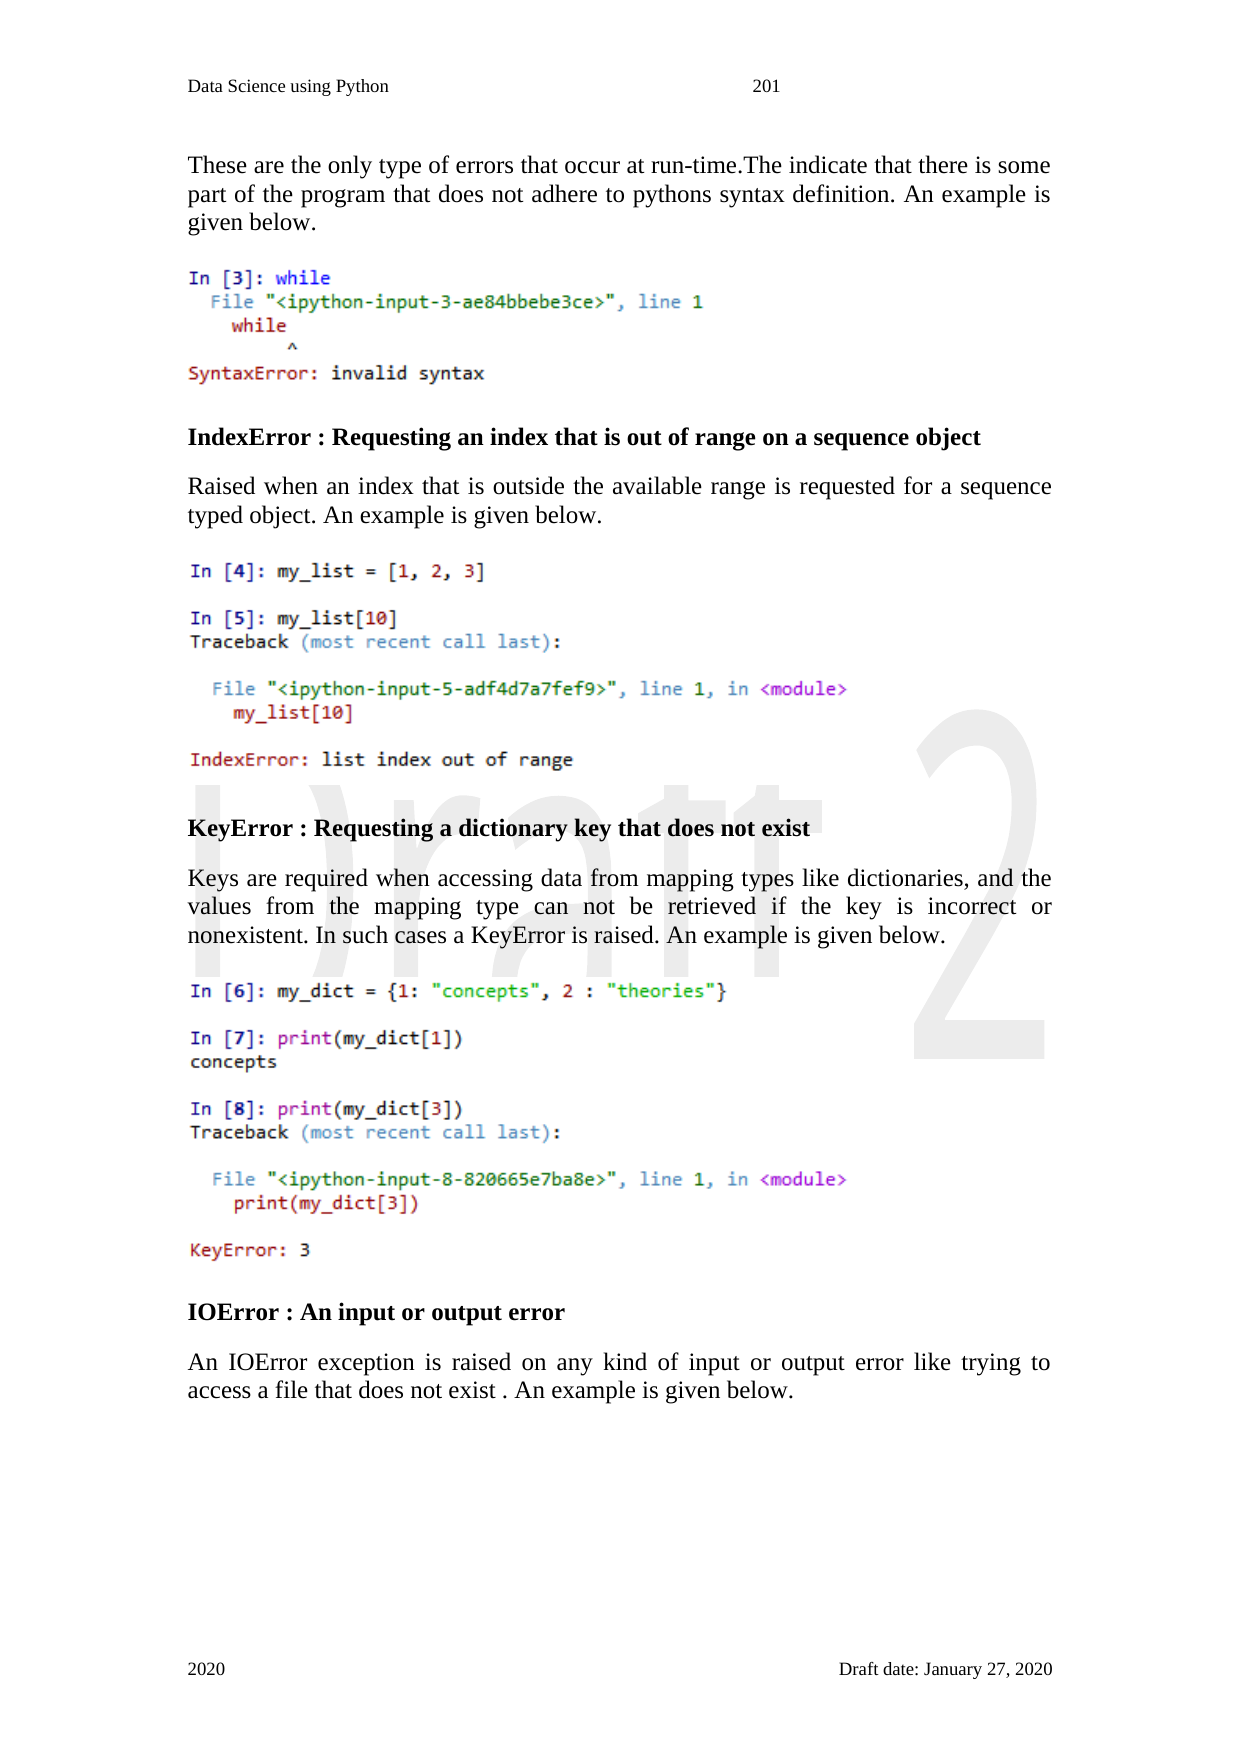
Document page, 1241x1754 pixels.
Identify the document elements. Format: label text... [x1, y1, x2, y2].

text These are the only type of errors that occur at run-time.The indicate that there is some part of the program that does not adhere to pythons syntax definition. An example is given below. [187, 150, 1053, 236]
list IndexError : Requesting an index that is out of range on a sequence object [187, 422, 1053, 451]
picture [187, 557, 868, 785]
text An IOError exception is raised on any kind of input or output error like trying to access a file that does not exist . An example is given below. [187, 1347, 1053, 1404]
text Raised when an index that is outside the available range is requested for a sequence typed object. An example is given below. [187, 471, 1053, 529]
text Keys are required when accessing data from mapping types like dictionaries, and the values from the mapping type can not be retrieved if the key is incorrect or nonexistent. In such cases a KeyError is raised. An example is given below. [187, 863, 1053, 949]
picture [187, 265, 716, 394]
list IOError : An input or output error [187, 1297, 1053, 1326]
list KeyError : Requesting a dictionary key that does not exist [187, 813, 1053, 842]
picture [187, 977, 852, 1269]
